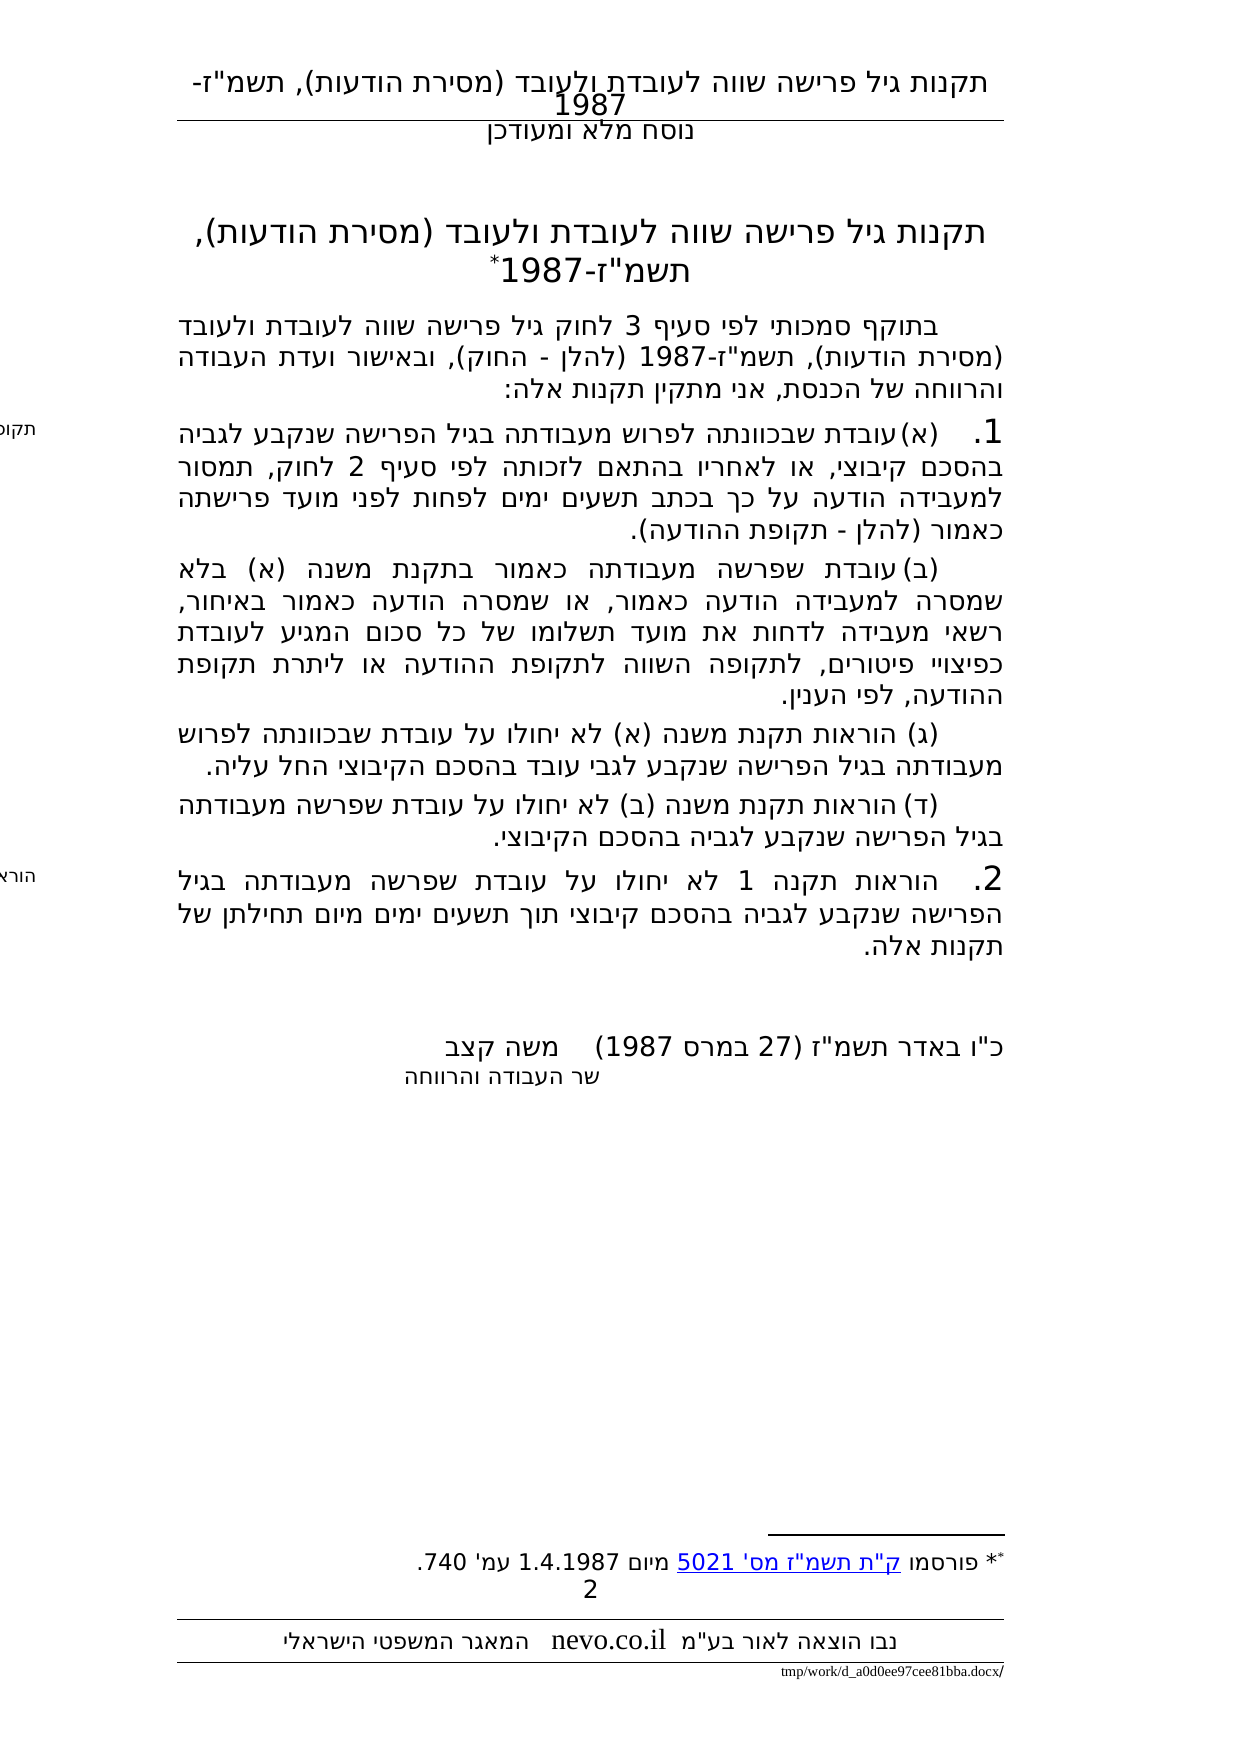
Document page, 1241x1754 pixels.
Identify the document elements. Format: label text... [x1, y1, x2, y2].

text כ"ו באדר תשמ"ז (27 במרס 1987) משה קצב [177, 1031, 1004, 1063]
text שר העבודה והרווחה [177, 1063, 1004, 1089]
text (ג) הוראות תקנת משנה (א) לא יחולו על עובדת שבכוונתה לפרוש מעבודתה בגיל הפרישה שנקבע לגבי עובד בהסכם הקיבוצי החל עליה. [177, 719, 1004, 782]
text בתוקף סמכותי לפי סעיף 3 לחוק גיל פרישה שווה לעובדת ולעובד (מסירת הודעות), תשמ"ז-1987 (להלן - החוק), ובאישור ועדת העבודה והרווחה של הכנסת, אני מתקין תקנות אלה: [177, 310, 1004, 405]
text (ד) הוראות תקנת משנה (ב) לא יחולו על עובדת שפרשה מעבודתה בגיל הפרישה שנקבע לגביה בהסכם הקיבוצי. [177, 789, 1004, 852]
text 1. (א) עובדת שבכוונתה לפרוש מעבודתה בגיל הפרישה שנקבע לגביה בהסכם קיבוצי, או לאחריו בהתאם לזכותה לפי סעיף 2 לחוק, תמסור למעבידה הודעה על כך בכתב תשעים ימים לפחות לפני מועד פרישתה כאמור (להלן - תקופת ההודעה). [177, 412, 1004, 546]
text תקנות גיל פרישה שווה לעובדת ולעובד (מסירת הודעות), תשמ"ז-1987* [177, 212, 1004, 290]
text (ב) עובדת שפרשה מעבודתה כאמור בתקנת משנה (א) בלא שמסרה למעבידה הודעה כאמור, או שמסרה הודעה כאמור באיחור, רשאי מעבידה לדחות את מועד תשלומו של כל סכום המגיע לעובדת כפיצויי פיטורים, לתקופה השווה לתקופת ההודעה או ליתרת תקופת ההודעה, לפי הענין. [177, 553, 1004, 711]
text 2. הוראות תקנה 1 לא יחולו על עובדת שפרשה מעבודתה בגיל הפרישה שנקבע לגביה בהסכם קיבוצי תוך תשעים ימים מיום תחילתן של תקנות אלה. [177, 860, 1004, 962]
